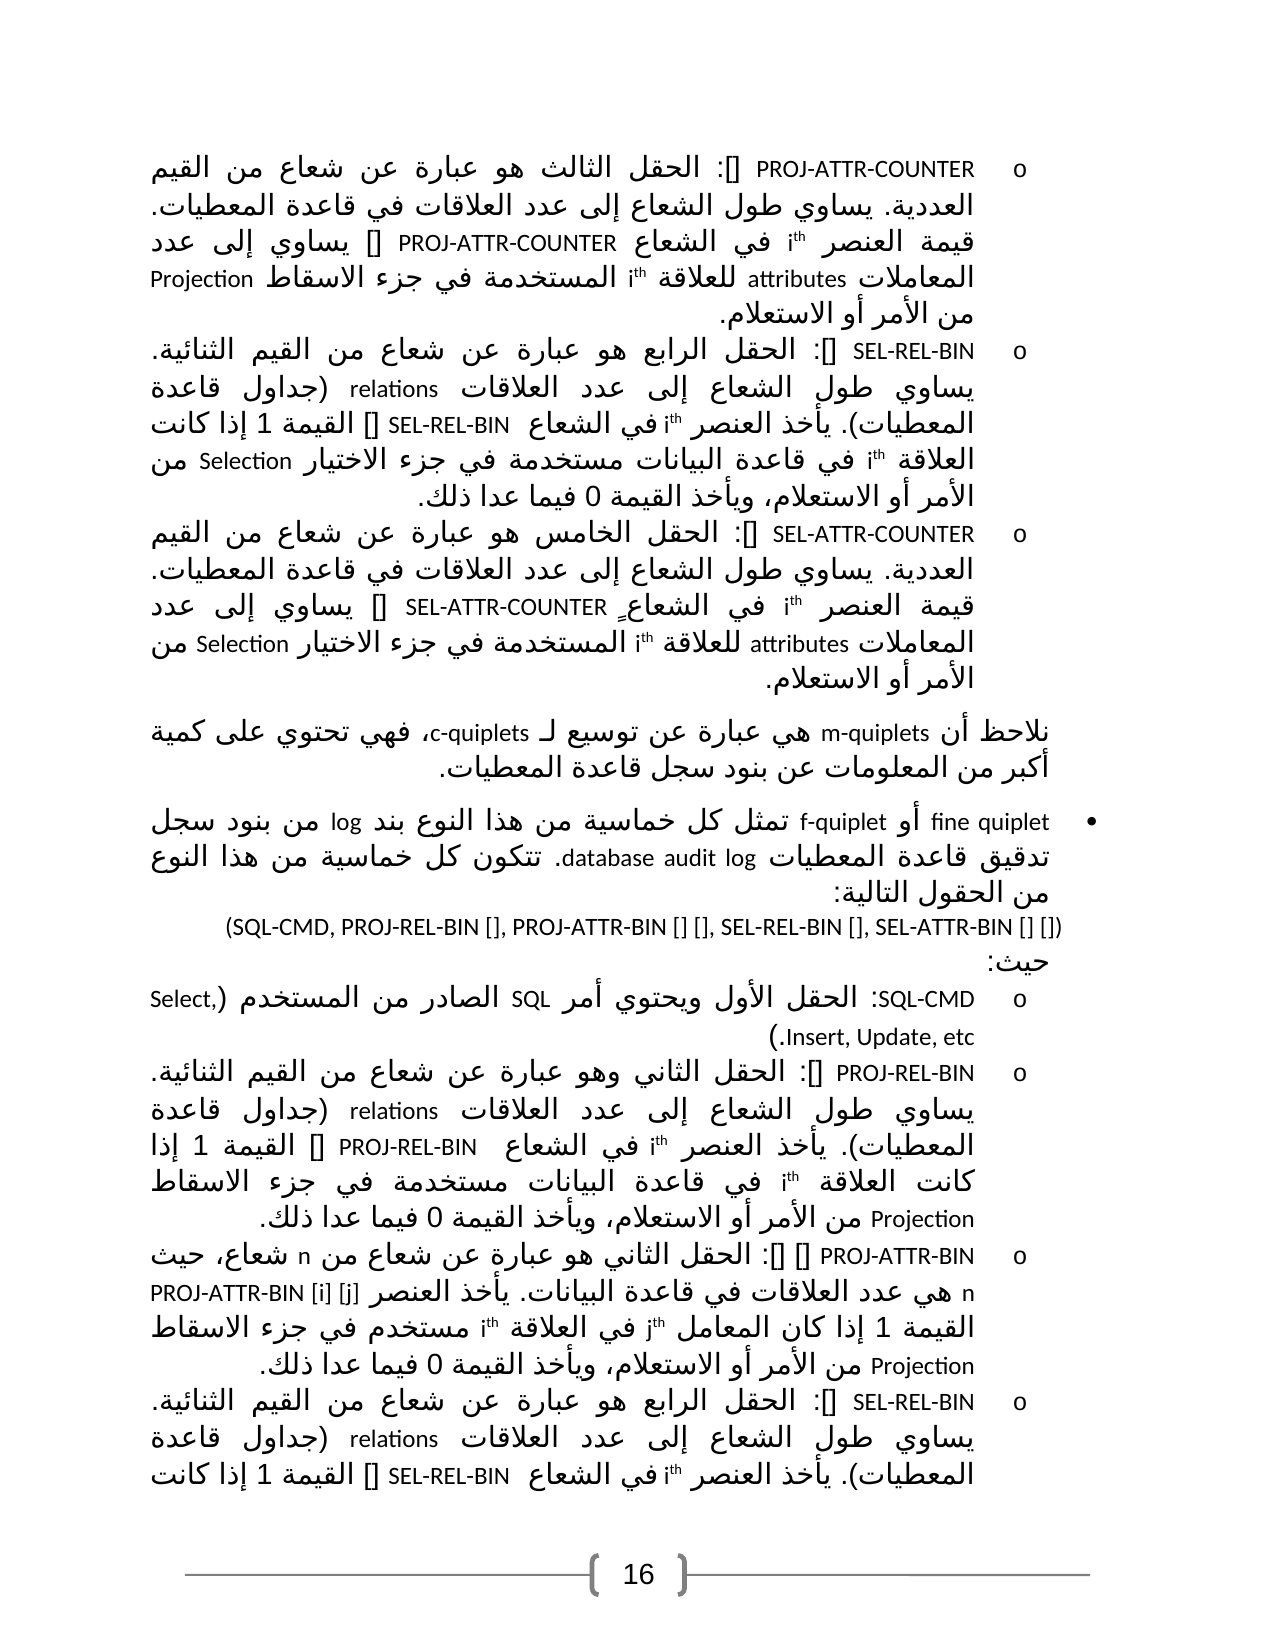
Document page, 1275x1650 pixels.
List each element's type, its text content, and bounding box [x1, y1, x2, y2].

text نلاحظ أن m-quiplets هي عبارة عن توسيع لـ c-quiplets، فهي تحتوي على كمية أكبر من المعلومات عن بنود سجل قاعدة المعطيات. [150, 714, 1050, 783]
list fine quiplet أو f-quiplet تمثل كل خماسية من هذا النوع بند log من بنود سجل تدقيق قاعدة المعطيات database audit log. تتكون كل خماسية من هذا النوع من الحقول التالية: [150, 803, 1087, 909]
list PROJ-ATTR-BIN [] []: الحقل الثاني هو عبارة عن شعاع من n شعاع، حيث n هي عدد العلاقات في قاعدة البيانات. يأخذ العنصر PROJ-ATTR-BIN [i] [j] القيمة 1 إذا كان المعامل jth في العلاقة ith مستخدم في جزء الاسقاط Projection من الأمر أو الاستعلام، ويأخذ القيمة 0 فيما عدا ذلك. [150, 1237, 1012, 1380]
list SEL-ATTR-COUNTER []: الحقل الخامس هو عبارة عن شعاع من القيم العددية. يساوي طول الشعاع إلى عدد العلاقات في قاعدة المعطيات. قيمة العنصر ith في الشعاع ٍSEL-ATTR-COUNTER [] يساوي إلى عدد المعاملات attributes للعلاقة ith المستخدمة في جزء الاختيار Selection من الأمر أو الاستعلام. [150, 515, 1012, 694]
list PROJ-ATTR-COUNTER []: الحقل الثالث هو عبارة عن شعاع من القيم العددية. يساوي طول الشعاع إلى عدد العلاقات في قاعدة المعطيات. قيمة العنصر ith في الشعاع PROJ-ATTR-COUNTER [] يساوي إلى عدد المعاملات attributes للعلاقة ith المستخدمة في جزء الاسقاط Projection من الأمر أو الاستعلام. [150, 150, 1012, 330]
list حيث: [150, 944, 1050, 978]
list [150, 1383, 1012, 1490]
list (SQL-CMD, PROJ-REL-BIN [], PROJ-ATTR-BIN [] [], SEL-REL-BIN [], SEL-ATTR-BIN [] []) [225, 911, 1125, 942]
list SQL-CMD: الحقل الأول ويحتوي أمر SQL الصادر من المستخدم (Select, Insert, Update, etc.) [150, 980, 1012, 1052]
list PROJ-REL-BIN []: الحقل الثاني وهو عبارة عن شعاع من القيم الثنائية. يساوي طول الشعاع إلى عدد العلاقات relations (جداول قاعدة المعطيات). يأخذ العنصر ith في الشعاع PROJ-REL-BIN [] القيمة 1 إذا كانت العلاقة ith في قاعدة البيانات مستخدمة في جزء الاسقاط Projection من الأمر أو الاستعلام، ويأخذ القيمة 0 فيما عدا ذلك. [150, 1054, 1012, 1234]
